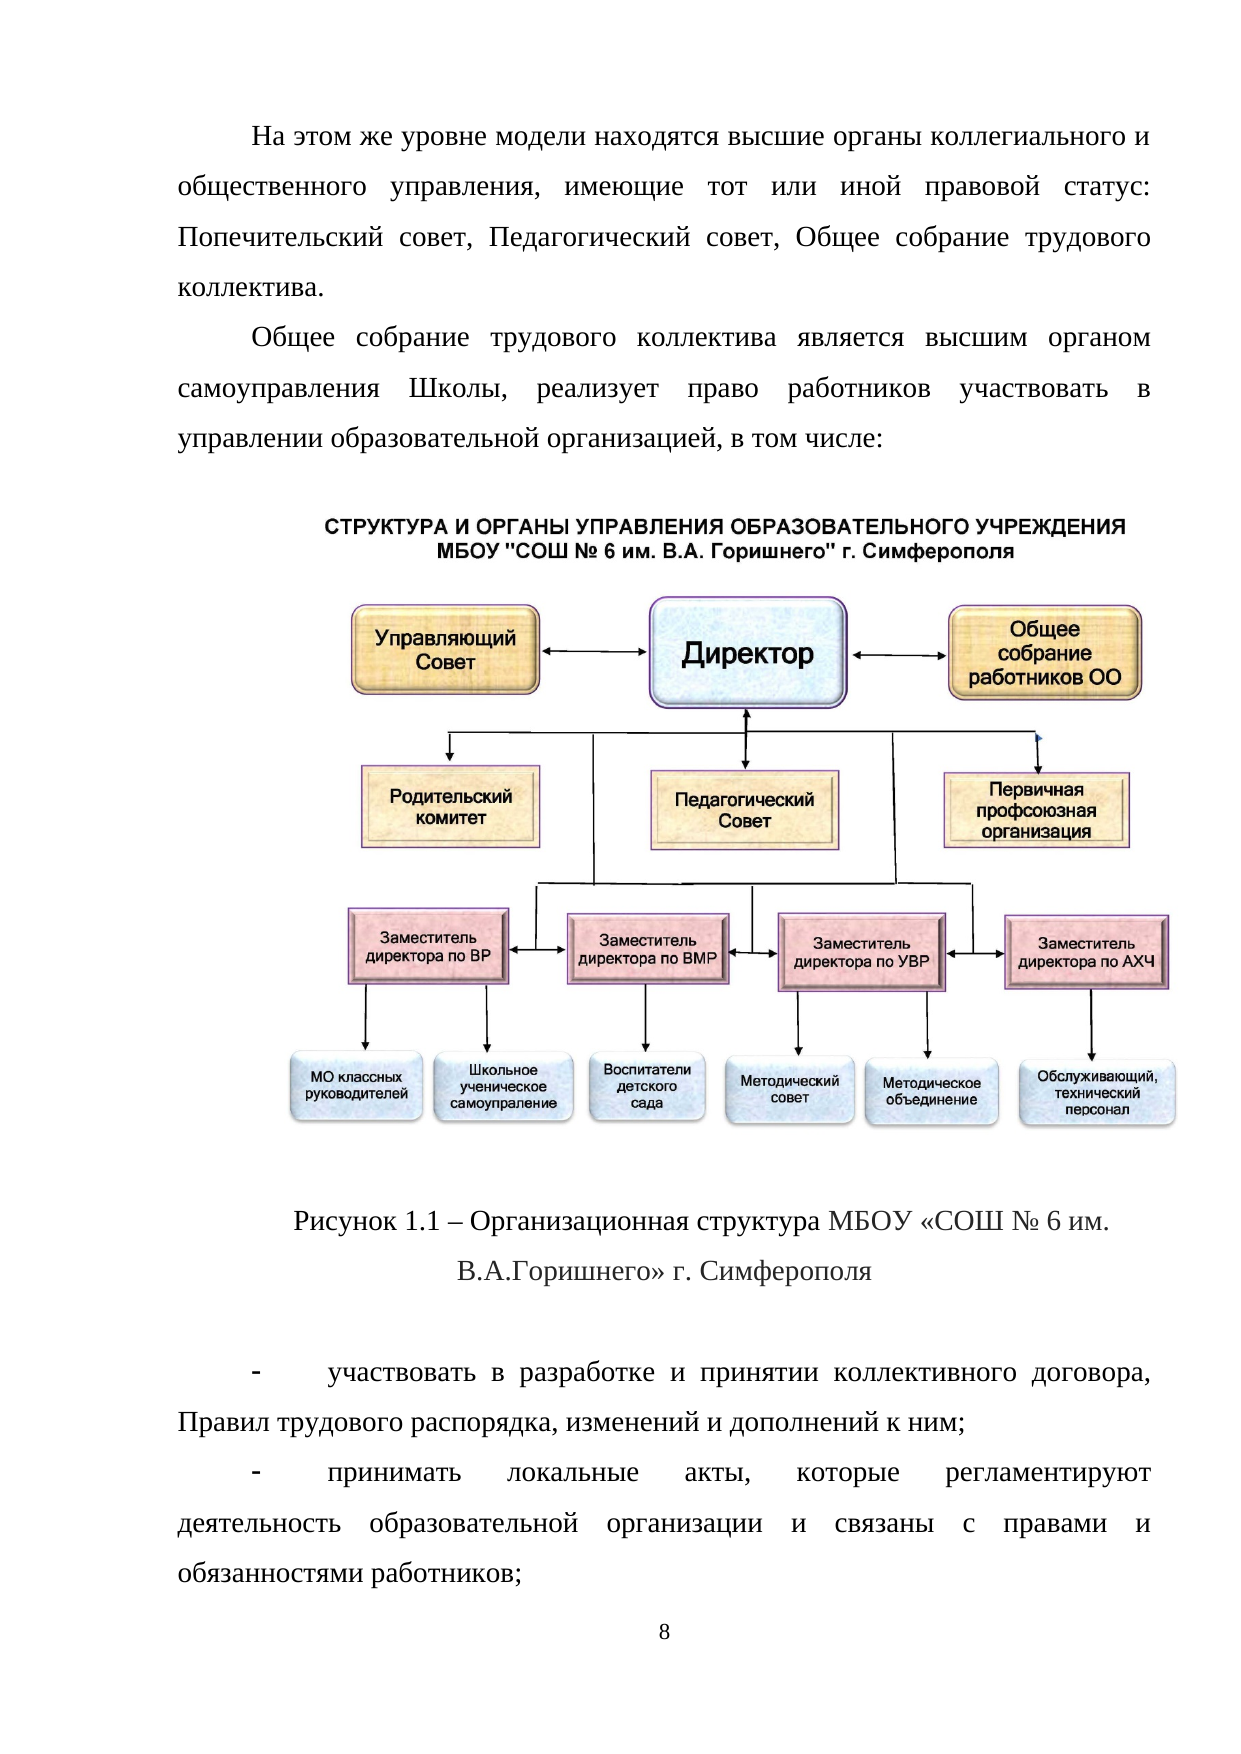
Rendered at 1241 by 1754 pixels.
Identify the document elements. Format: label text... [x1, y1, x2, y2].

text Общее собрание трудового коллектива является высшим органом самоуправления Школы, реализует право работников участвовать в управлении образовательной организацией, в том числе: [177, 319, 1152, 453]
list принимать локальные акты, которые регламентируют деятельность образовательной организации и связаны с правами и обязанностями работников; [177, 1454, 1152, 1589]
list участвовать в разработке и принятии коллективного договора, Правил трудового распорядка, изменений и дополнений к ним; [177, 1354, 1152, 1438]
text На этом же уровне модели находятся высшие органы коллегиального и общественного управления, имеющие тот или иной правовой статус: Попечительский совет, Педагогический совет, Общее собрание трудового коллектива. [177, 118, 1152, 303]
picture [251, 470, 1199, 1190]
text Рисунок 1.1 – Организационная структура МБОУ «СОШ № 6 им. В.А.Горишнего» г. Симферополя [177, 1203, 1152, 1287]
